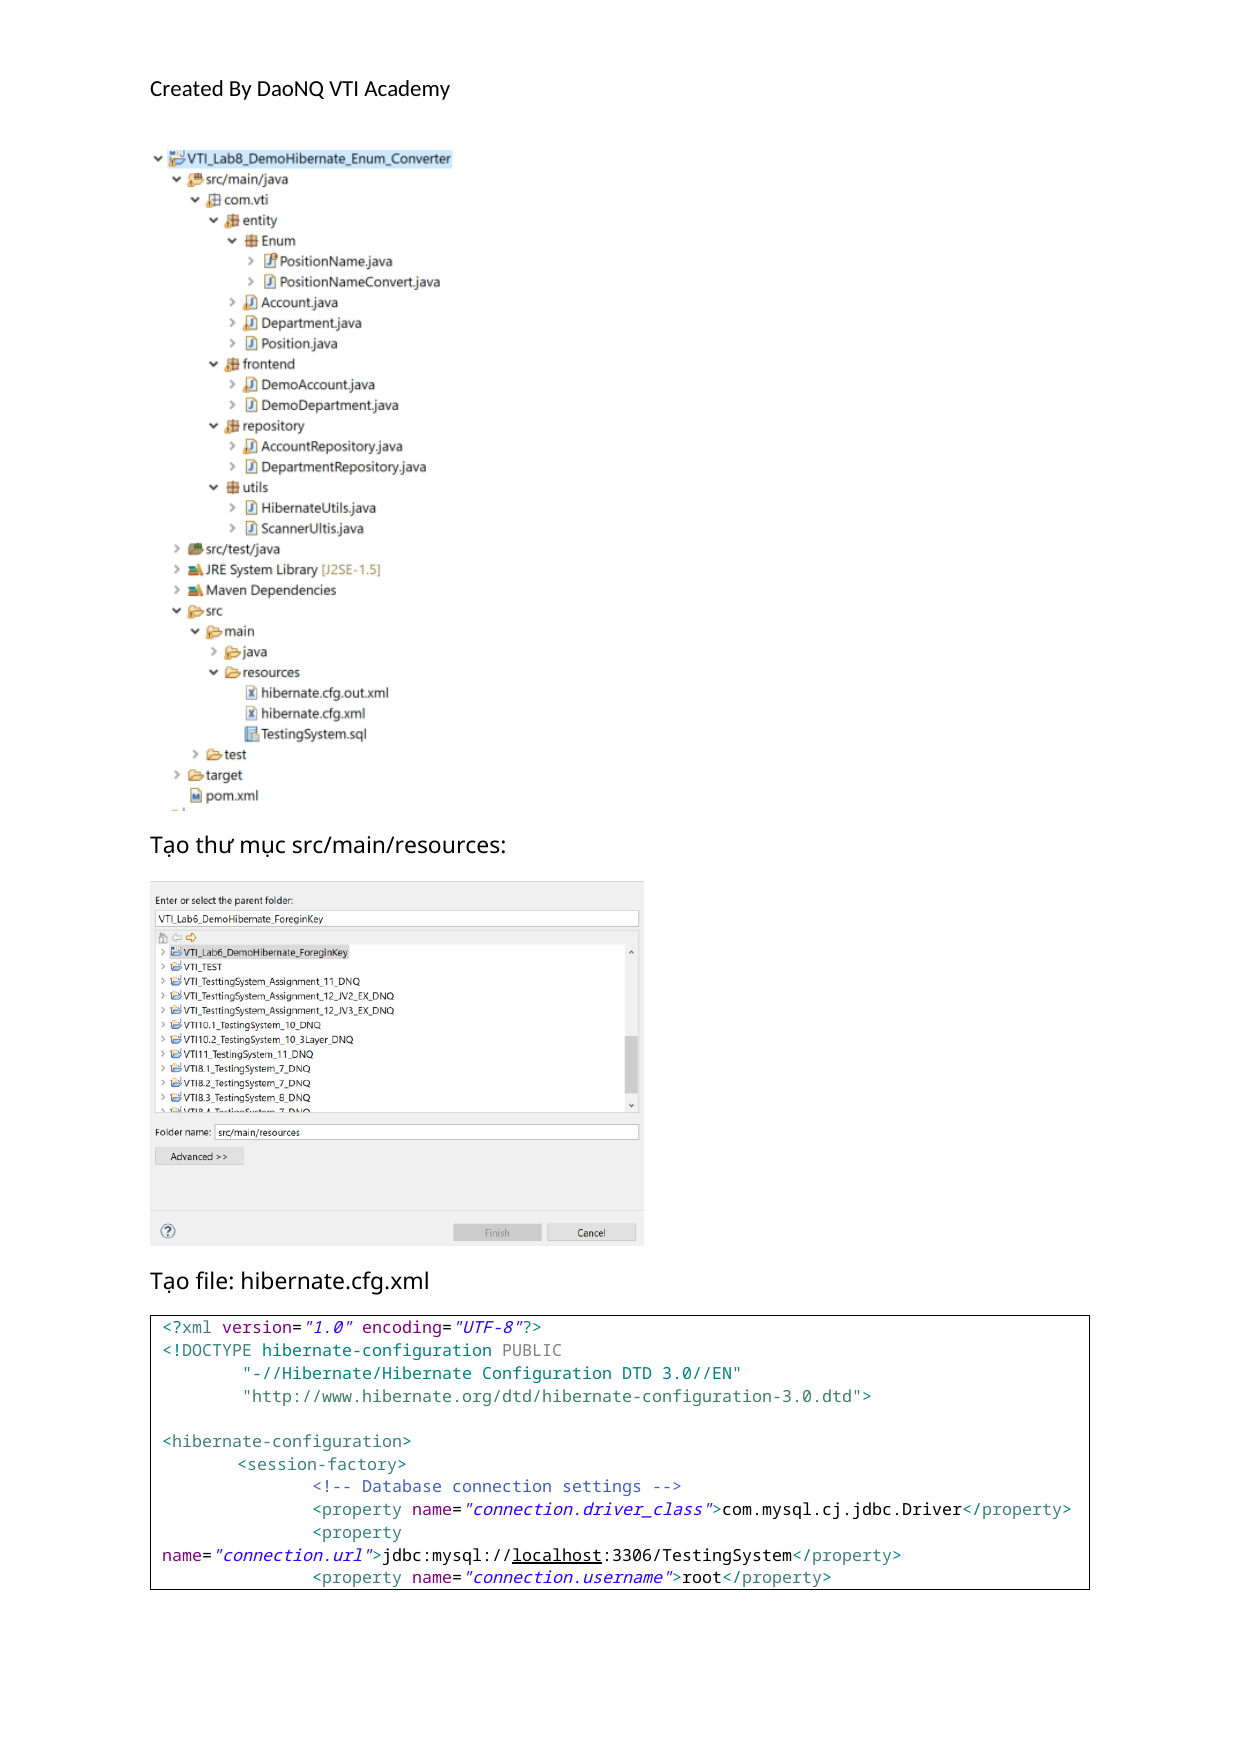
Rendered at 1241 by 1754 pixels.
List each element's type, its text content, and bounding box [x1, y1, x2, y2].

picture [150, 879, 645, 1246]
picture [150, 150, 523, 811]
text Tạo thư mục src/main/resources: [150, 829, 1090, 860]
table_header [151, 1316, 1089, 1588]
text Tạo file: hibernate.cfg.xml [150, 1264, 1090, 1296]
